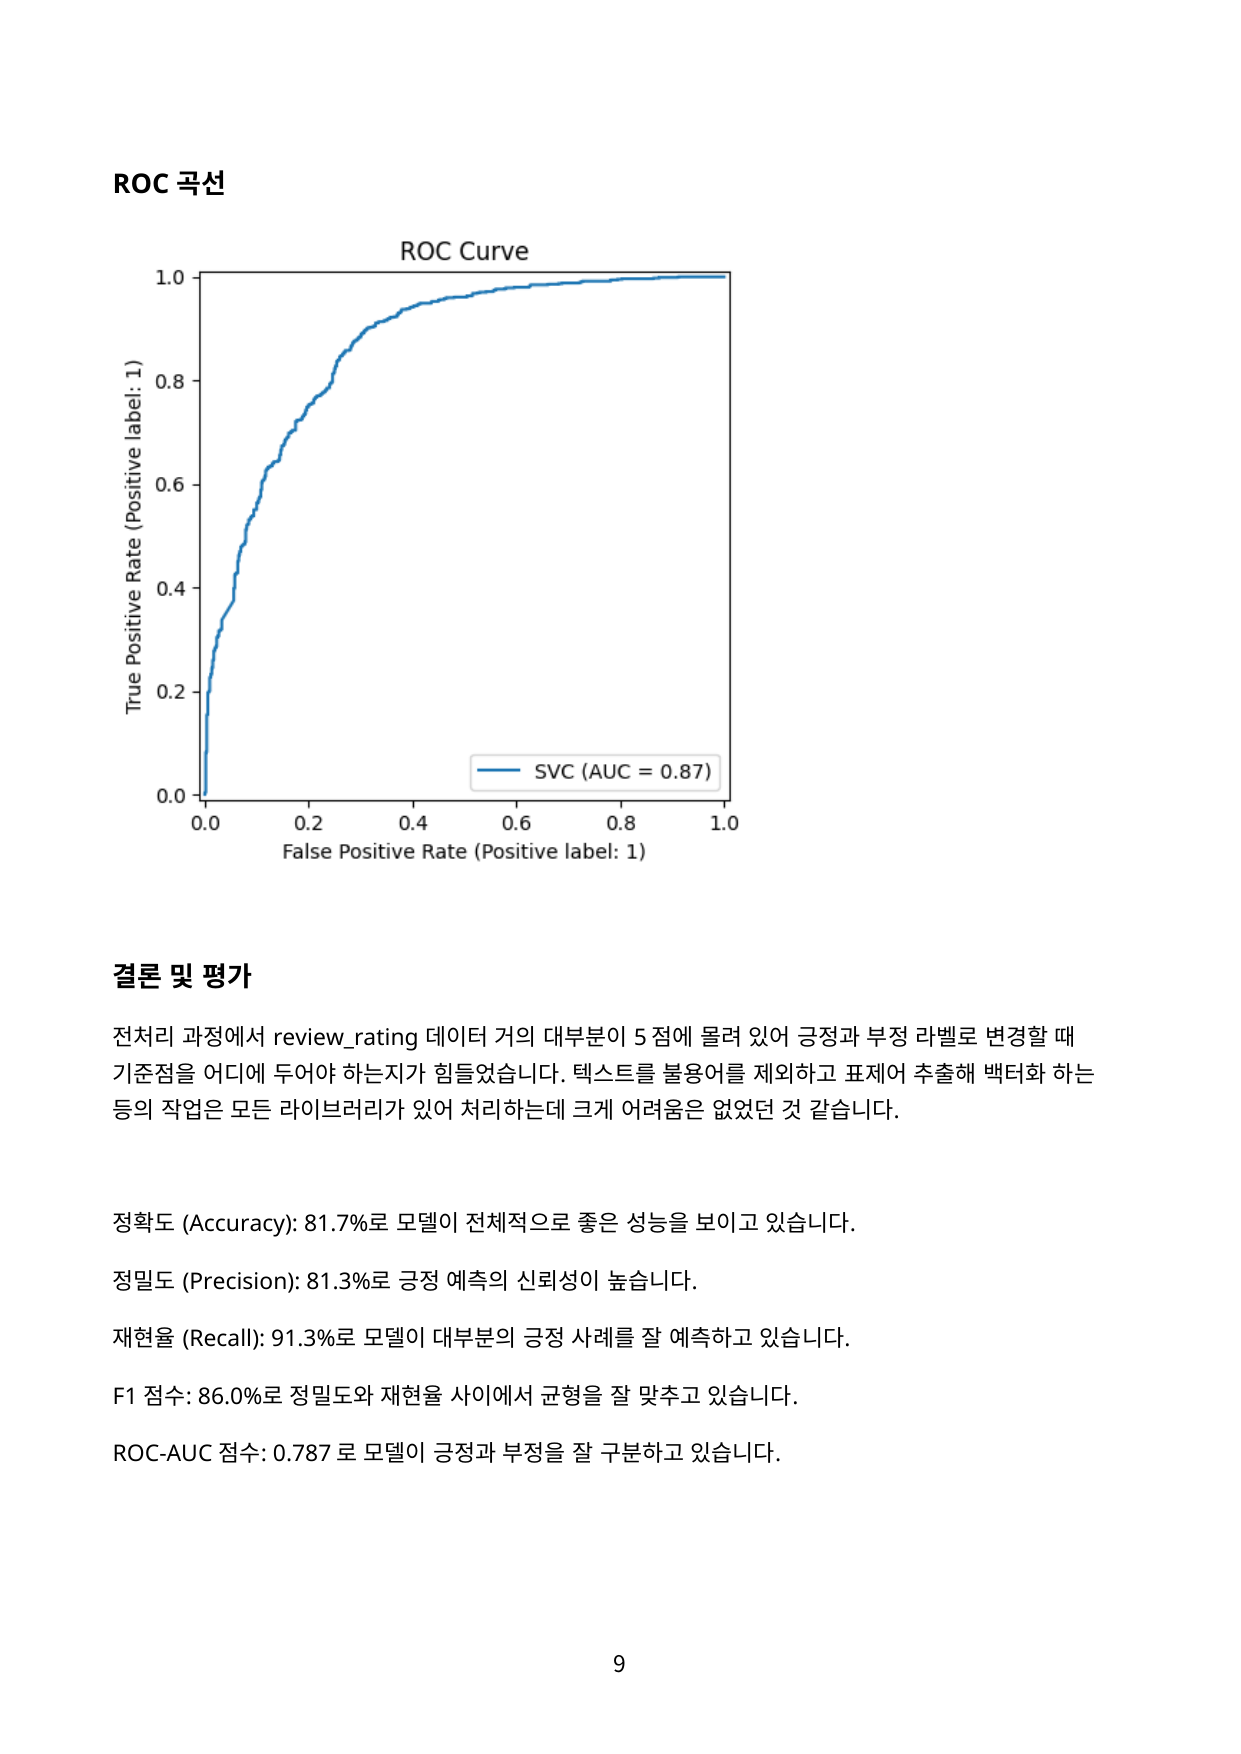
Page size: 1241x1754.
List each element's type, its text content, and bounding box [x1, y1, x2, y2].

text 재현율 (Recall): 91.3%로 모델이 대부분의 긍정 사례를 잘 예측하고 있습니다. [112, 1320, 1128, 1353]
text 전처리 과정에서 review_rating 데이터 거의 대부분이 5점에 몰려 있어 긍정과 부정 라벨로 변경할 때 기준점을 어디에 두어야 하는지가 힘들었습니다. 텍스트를 불용어를 제외하고 표제어 추출해 백터화 하는 등의 작업은 모든 라이브러리가 있어 처리하는데 크게 어려움은 없었던 것 같습니다. [112, 1019, 1128, 1126]
text 정밀도 (Precision): 81.3%로 긍정 예측의 신뢰성이 높습니다. [112, 1262, 1128, 1296]
text 정확도 (Accuracy): 81.7%로 모델이 전체적으로 좋은 성능을 보이고 있습니다. [112, 1205, 1128, 1238]
text ROC 곡선 [112, 162, 1128, 202]
text ROC-AUC 점수: 0.787로 모델이 긍정과 부정을 잘 구분하고 있습니다. [112, 1435, 1128, 1468]
text 결론 및 평가 [112, 955, 1128, 994]
text F1 점수: 86.0%로 정밀도와 재현율 사이에서 균형을 잘 맞추고 있습니다. [112, 1377, 1128, 1411]
picture [112, 226, 754, 876]
